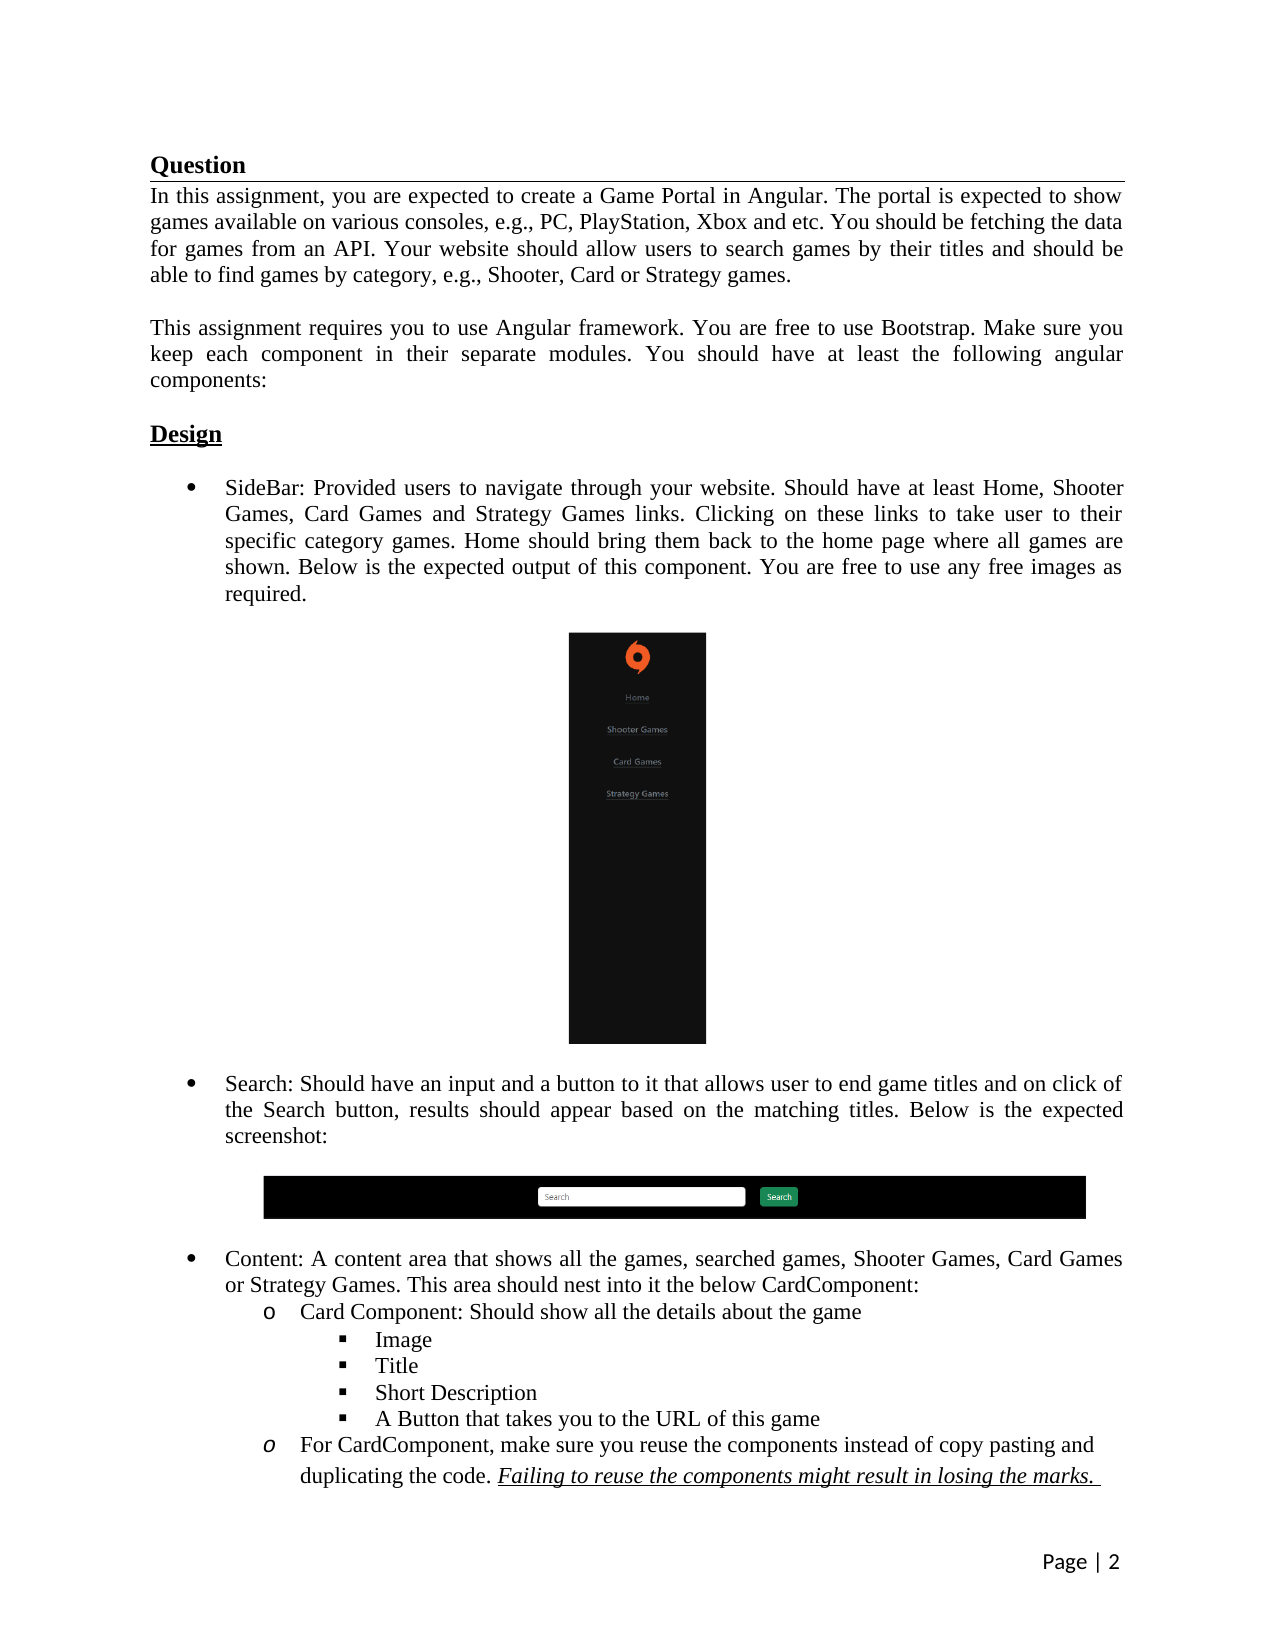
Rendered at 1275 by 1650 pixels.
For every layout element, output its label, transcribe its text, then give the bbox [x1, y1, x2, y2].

list Card Component: Should show all the details about the game [262, 1298, 1125, 1326]
text This assignment requires you to use Angular framework. You are free to use Bootstrap. Make sure you keep each component in their separate modules. You should have at least the following angular components: [150, 314, 1125, 393]
list Search: Should have an input and a button to it that allows user to end game titles and on click of the Search button, results should appear based on the matching titles. Below is the expected screenshot: [187, 1070, 1125, 1149]
picture [263, 1175, 1087, 1219]
list SideBar: Provided users to navigate through your website. Should have at least Home, Shooter Games, Card Games and Strategy Games links. Clicking on these links to take user to their specific category games. Home should bring them back to the home page where all games are shown. Below is the expected output of this component. You are free to use any free images as required. [187, 474, 1125, 606]
list A Button that takes you to the URL of this game [337, 1405, 1125, 1431]
list For CardComponent, make sure you reuse the components instead of copy pasting and duplicating the code. Failing to reuse the components might result in losing the marks. [262, 1431, 1125, 1488]
list Title [337, 1352, 1125, 1379]
list Content: A content area that shows all the games, searched games, Shooter Games, Card Games or Strategy Games. This area should nest into it the below CardComponent: [187, 1245, 1125, 1298]
text In this assignment, you are expected to create a Game Portal in Angular. The portal is expected to show games available on various consoles, e.g., PC, PlayStation, Xbox and etc. You should be fetching the data for games from an API. Your website should allow users to search games by their titles and should be able to find games by category, e.g., Shooter, Card or Strategy games. [150, 182, 1125, 287]
text Design [150, 419, 1125, 448]
text Question [150, 150, 1125, 181]
list Image [337, 1326, 1125, 1352]
picture [568, 632, 707, 1044]
list Short Description [337, 1379, 1125, 1405]
